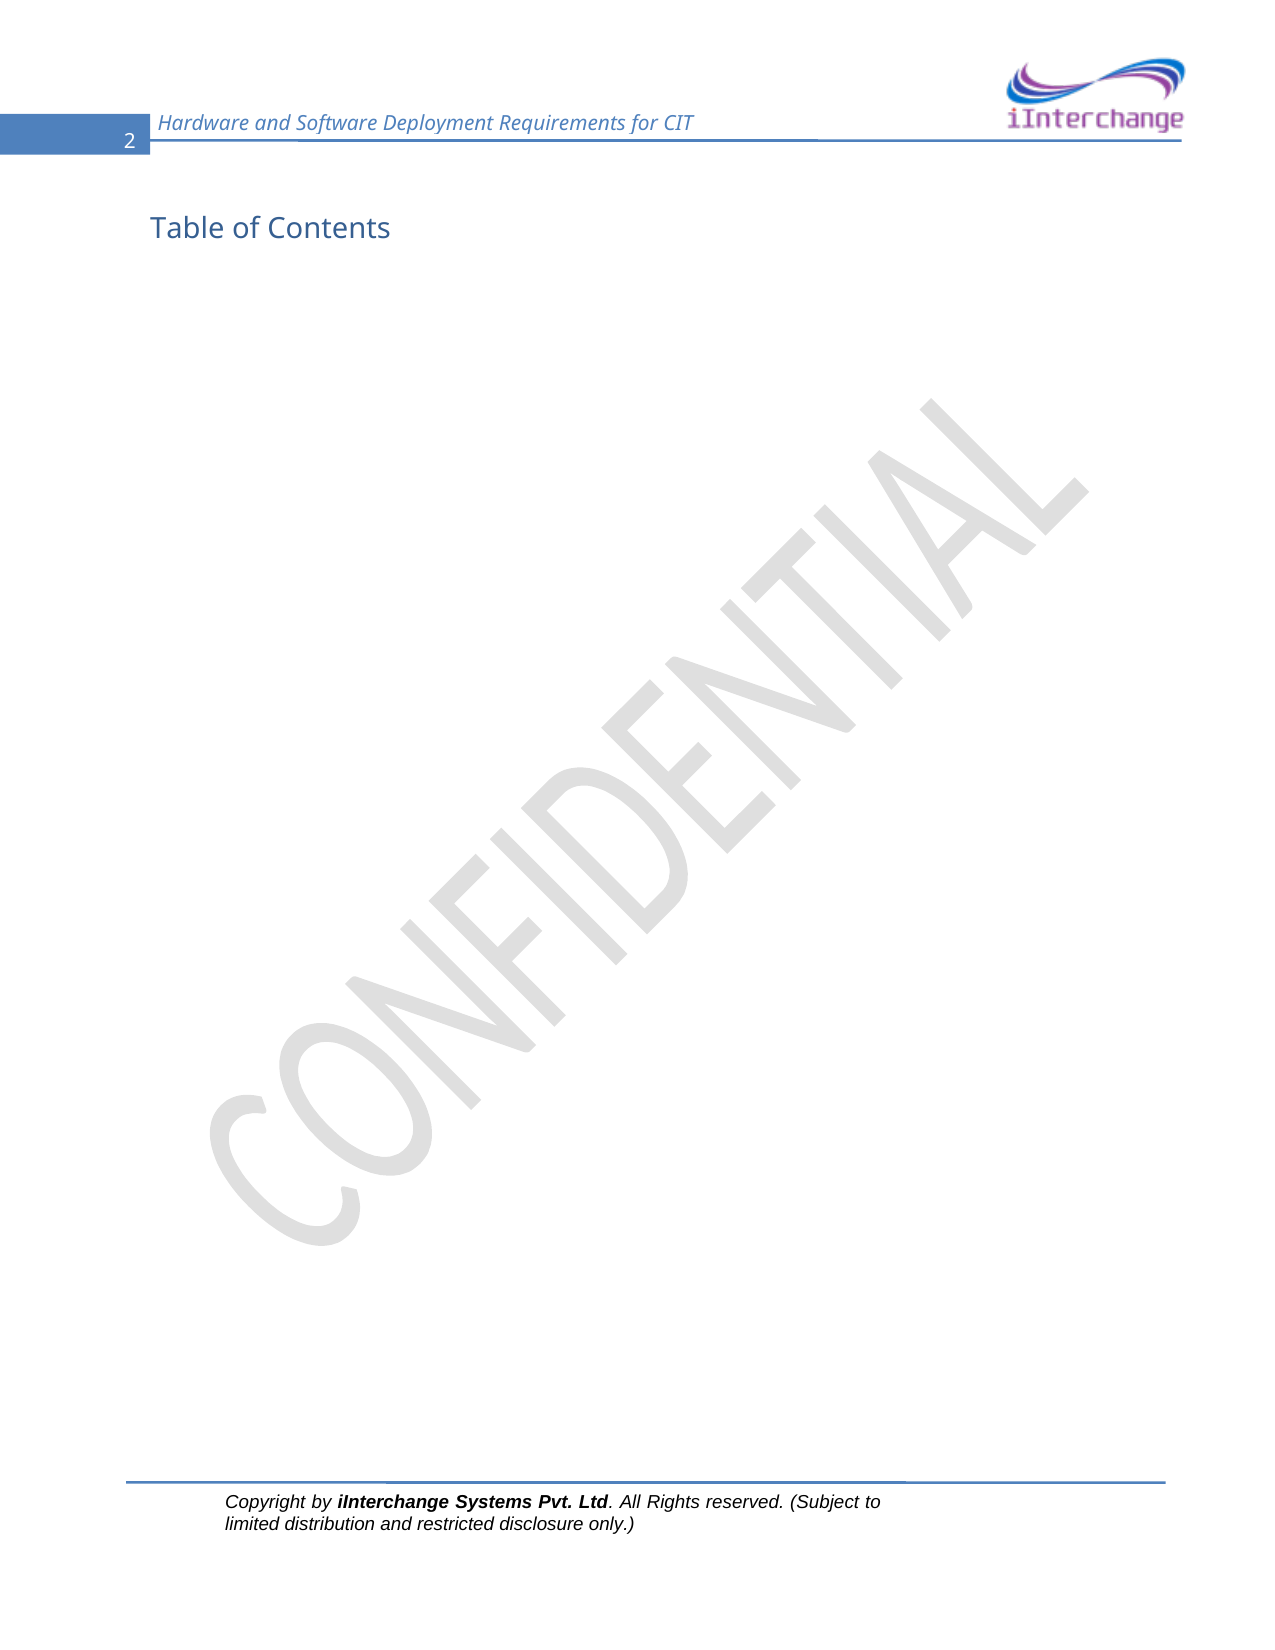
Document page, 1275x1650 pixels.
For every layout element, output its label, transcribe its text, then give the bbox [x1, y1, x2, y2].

subtitle Table of Contents [150, 207, 1125, 247]
picture [971, 3, 1222, 191]
